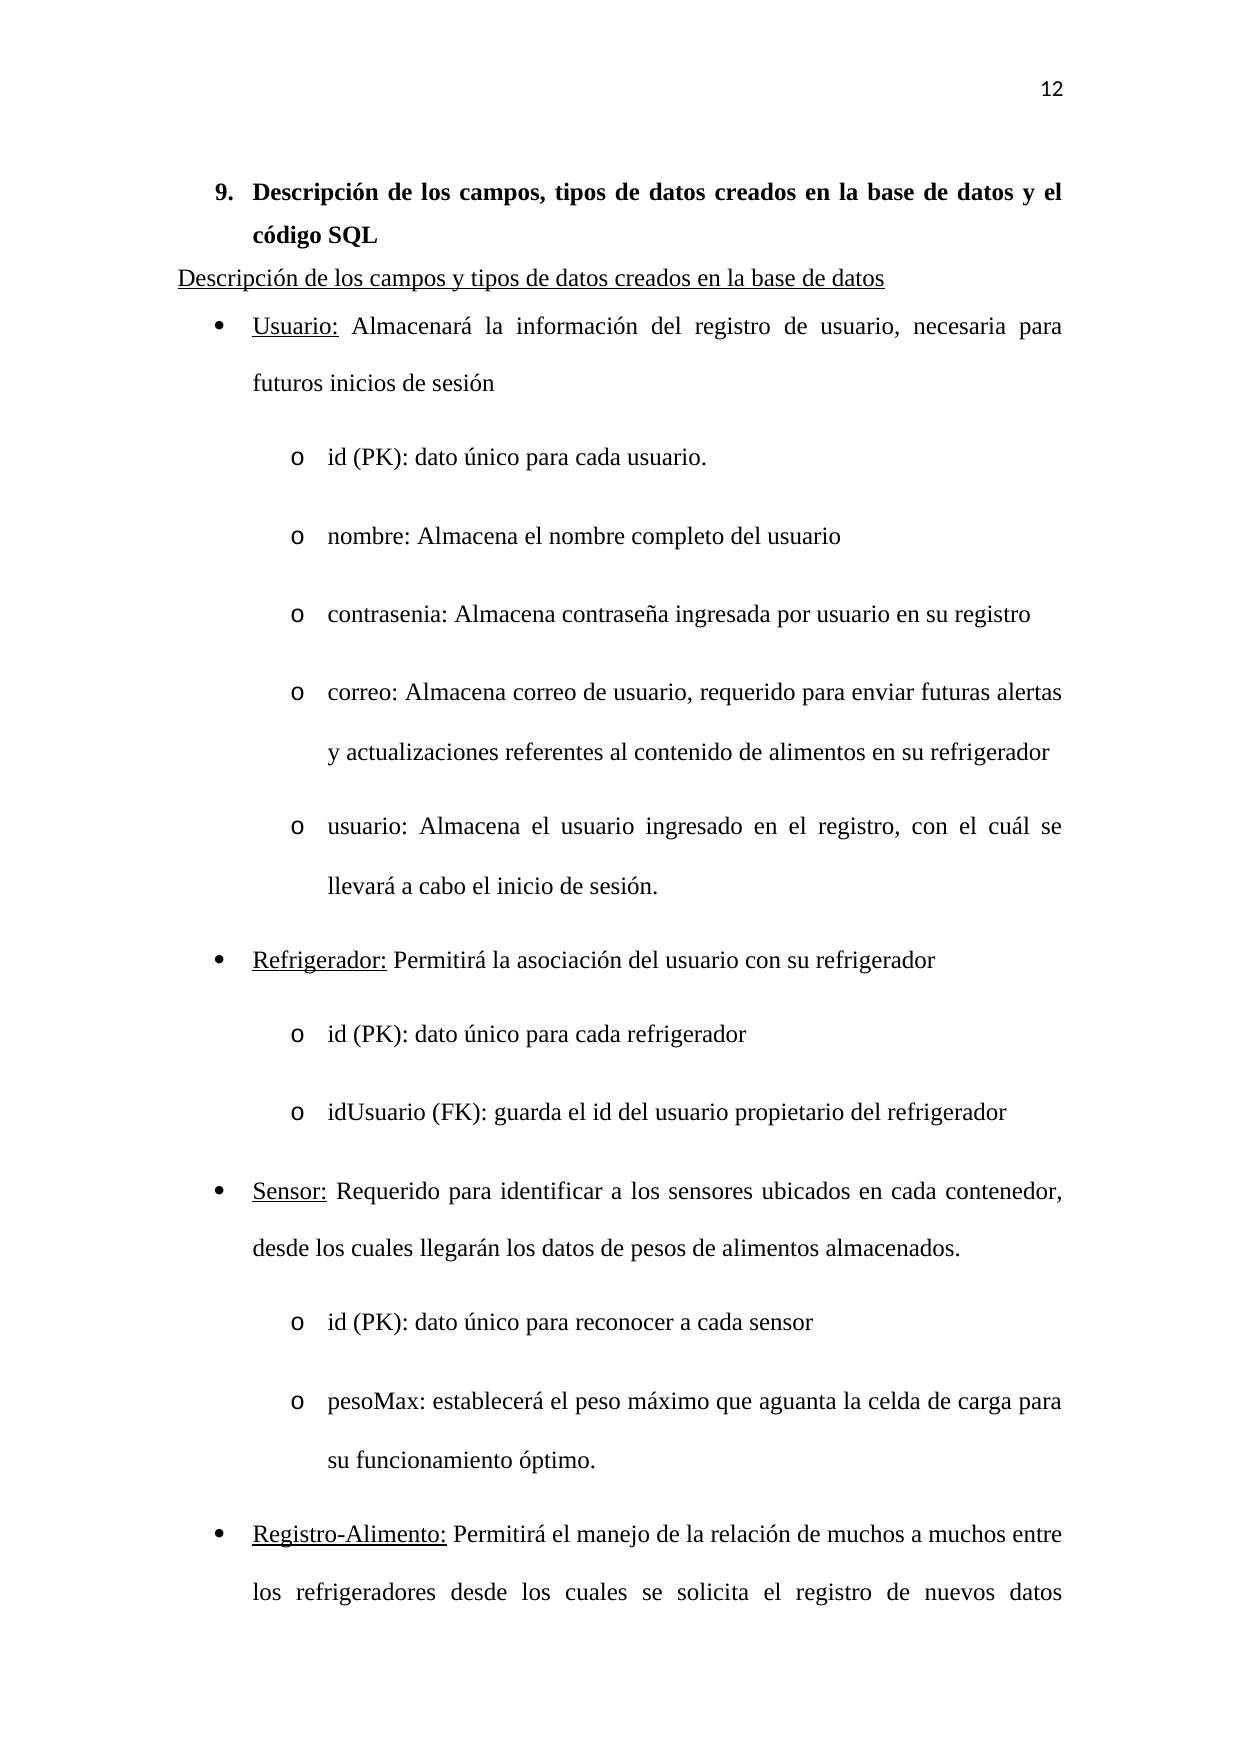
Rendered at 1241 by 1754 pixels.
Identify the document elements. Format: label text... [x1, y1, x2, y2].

text Descripción de los campos y tipos de datos creados en la base de datos [177, 263, 1063, 292]
list contrasenia: Almacena contraseña ingresada por usuario en su registro [290, 599, 1063, 630]
list nombre: Almacena el nombre completo del usuario [290, 521, 1063, 552]
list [215, 1519, 1063, 1606]
list id (PK): dato único para cada usuario. [290, 442, 1063, 473]
list Usuario: Almacenará la información del registro de usuario, necesaria para futuros inicios de sesión [215, 311, 1063, 397]
subtitle Descripción de los campos, tipos de datos creados en la base de datos y el código SQL [215, 177, 1063, 249]
list id (PK): dato único para cada refrigerador [290, 1019, 1063, 1050]
list idUsuario (FK): guarda el id del usuario propietario del refrigerador [290, 1097, 1063, 1128]
list usuario: Almacena el usuario ingresado en el registro, con el cuál se llevará a cabo el inicio de sesión. [290, 811, 1063, 899]
list id (PK): dato único para reconocer a cada sensor [290, 1307, 1063, 1338]
list Sensor: Requerido para identificar a los sensores ubicados en cada contenedor, desde los cuales llegarán los datos de pesos de alimentos almacenados. [215, 1176, 1063, 1262]
list correo: Almacena correo de usuario, requerido para enviar futuras alertas y actualizaciones referentes al contenido de alimentos en su refrigerador [290, 677, 1063, 766]
list pesoMax: establecerá el peso máximo que aguanta la celda de carga para su funcionamiento óptimo. [290, 1386, 1063, 1474]
list Refrigerador: Permitirá la asociación del usuario con su refrigerador [215, 945, 1063, 974]
